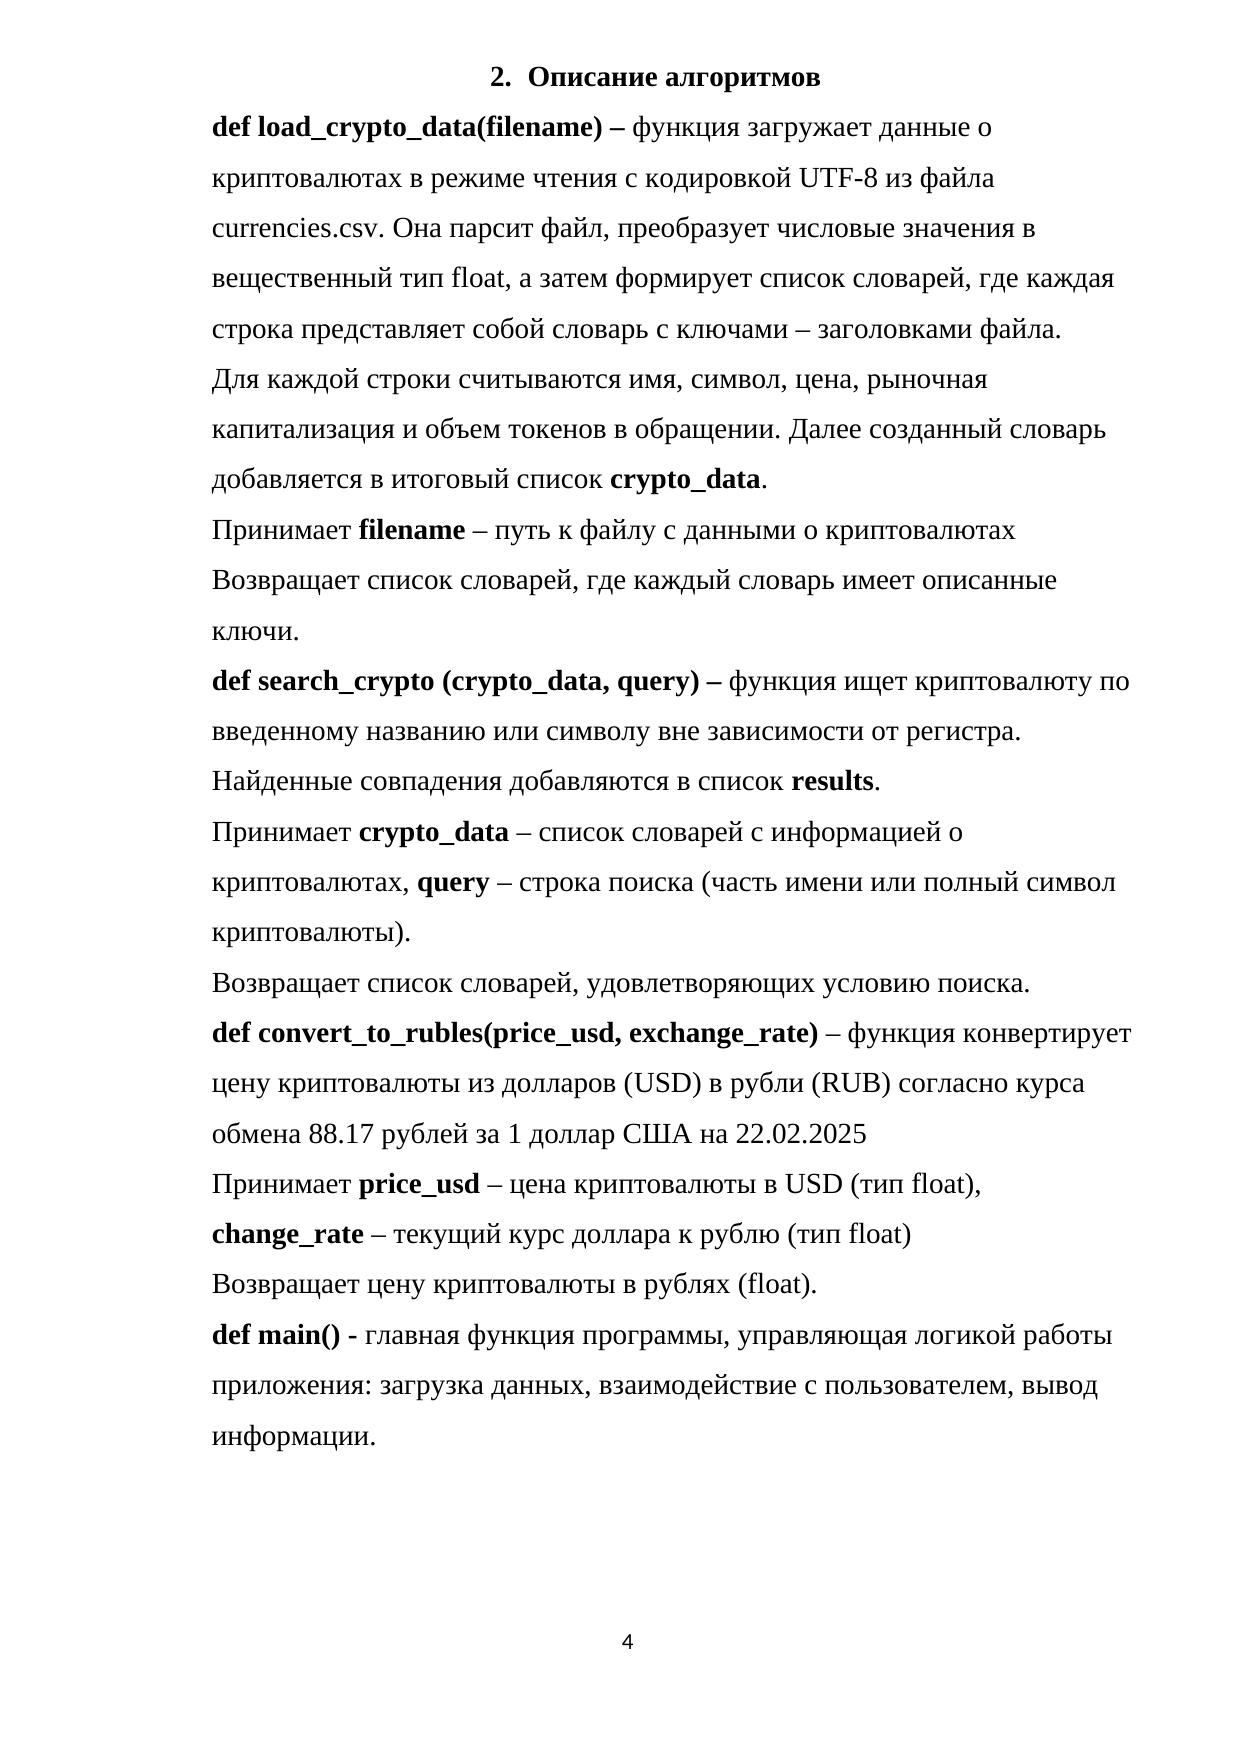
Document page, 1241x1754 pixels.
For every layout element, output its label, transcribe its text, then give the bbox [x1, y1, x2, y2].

text Возвращает список словарей, удовлетворяющих условию поиска. [212, 965, 1137, 998]
text def convert_to_rubles(price_usd, exchange_rate) – функция конвертирует цену криптовалюты из долларов (USD) в рубли (RUB) согласно курса обмена 88.17 рублей за 1 доллар США на 22.02.2025 [212, 1015, 1137, 1149]
text Принимает price_usd – цена криптовалюты в USD (тип float), change_rate – текущий курс доллара к рублю (тип float) [212, 1166, 1137, 1250]
text def main() - главная функция программы, управляющая логикой работы приложения: загрузка данных, взаимодействие с пользователем, вывод информации. [212, 1317, 1137, 1451]
text def search_crypto (crypto_data, query) – функция ищет криптовалюту по введенному названию или символу вне зависимости от регистра. Найденные совпадения добавляются в список results. [212, 663, 1137, 797]
text def load_crypto_data(filename) – функция загружает данные о криптовалютах в режиме чтения с кодировкой UTF-8 из файла currencies.csv. Она парсит файл, преобразует числовые значения в вещественный тип float, а затем формирует список словарей, где каждая строка представляет собой словарь с ключами – заголовками файла. [212, 109, 1137, 344]
text Принимает filename – путь к файлу с данными о криптовалютах [212, 512, 1137, 546]
list Описание алгоритмов [174, 59, 1137, 93]
text Возвращает цену криптовалюты в рублях (float). [212, 1267, 1137, 1300]
text Принимает crypto_data – список словарей с информацией о криптовалютах, query – строка поиска (часть имени или полный символ криптовалюты). [212, 814, 1137, 948]
text Возвращает список словарей, где каждый словарь имеет описанные ключи. [212, 562, 1137, 646]
text Для каждой строки считываются имя, символ, цена, рыночная капитализация и объем токенов в обращении. Далее созданный словарь добавляется в итоговый список crypto_data. [212, 361, 1137, 495]
